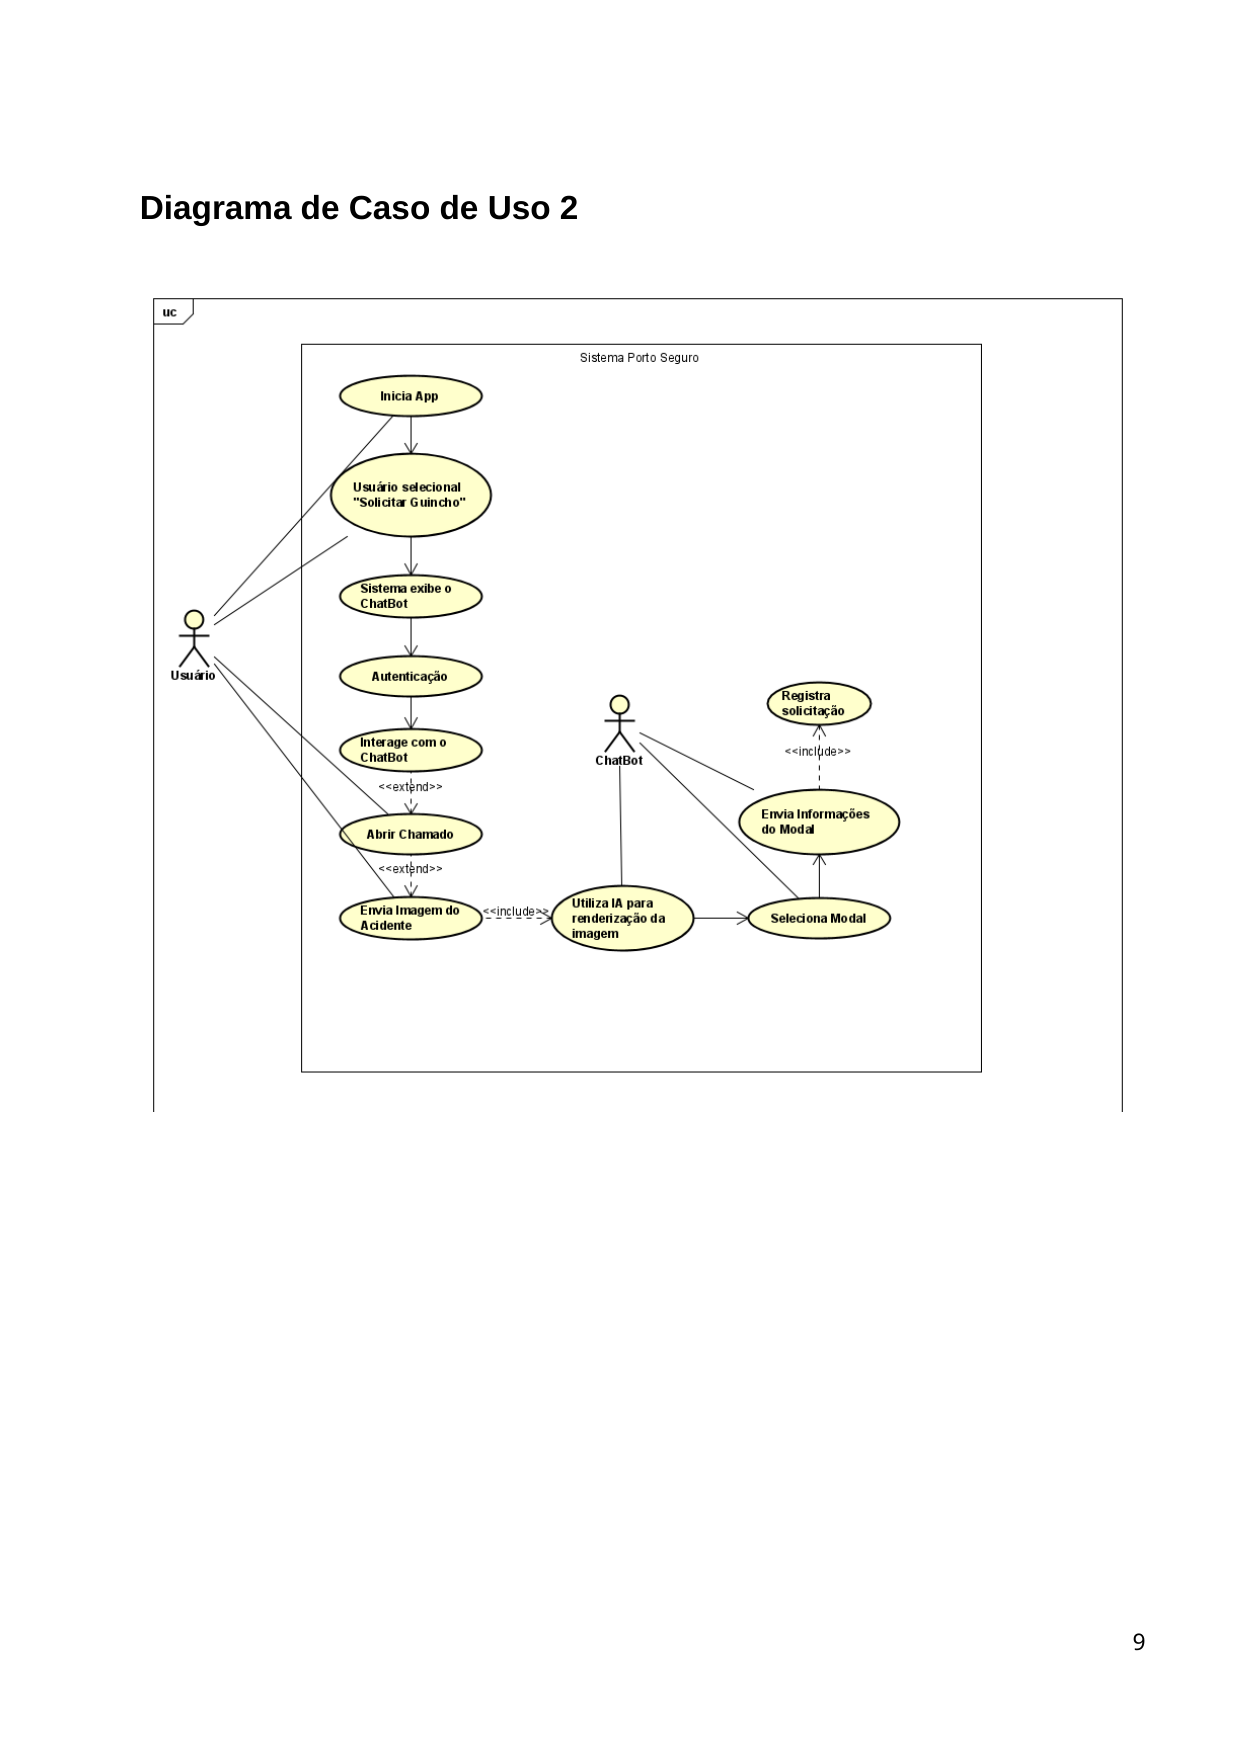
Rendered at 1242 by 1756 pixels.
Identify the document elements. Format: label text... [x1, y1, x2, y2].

picture [139, 280, 1137, 1112]
subtitle Diagrama de Caso de Uso 2 [139, 188, 1117, 226]
